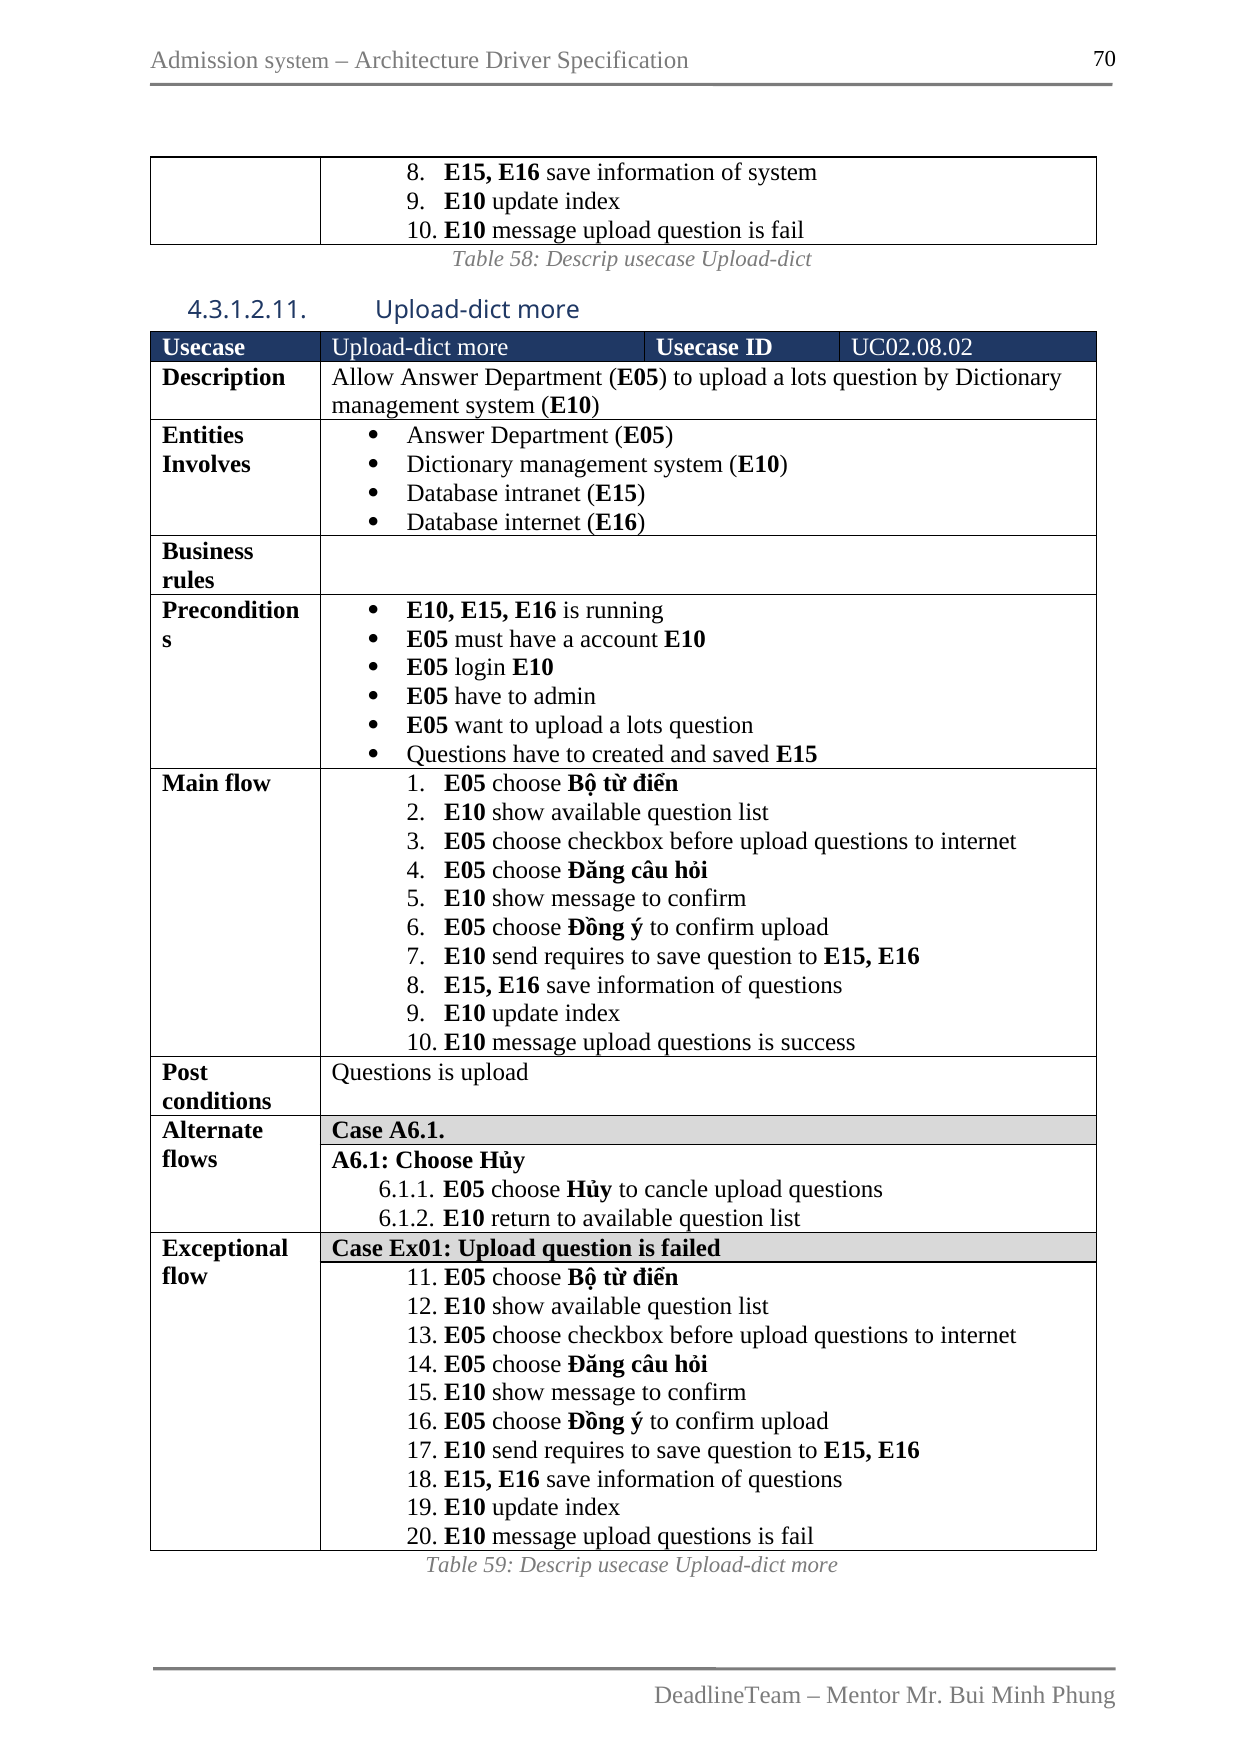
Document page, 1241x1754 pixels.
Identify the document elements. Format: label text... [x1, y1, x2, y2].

table_cell Description [151, 362, 320, 419]
table_cell E05 choose Bộ từ điển E10 show available question list E05 choose checkbox before upload questions to internet E05 choose Đăng câu hỏi E10 show message to confirm E05 choose Đồng ý to confirm upload E10 send requires to save question to E15, E16 E15, E16 save information of questions E10 update index E10 message upload questions is fail [321, 1263, 1096, 1550]
table_cell Case Ex01: Upload question is failed [321, 1233, 1096, 1261]
table_cell Case A6.1. [321, 1116, 1096, 1144]
table_header UC02.08.02 [840, 332, 1096, 361]
table_cell E10, E15, E16 is running E05 must have a account E10 E05 login E10 E05 have to admin E05 want to upload a lots question Questions have to created and saved E15 [321, 595, 1096, 767]
table_cell Alternate flows [151, 1116, 320, 1232]
table_cell Main flow [151, 769, 320, 1056]
table_cell [321, 536, 1096, 594]
text Table 58: Descrip usecase Upload-dict [150, 245, 1116, 271]
table_cell A6.1: Choose Hủy E05 choose Hủy to cancle upload questions E10 return to available question list [321, 1145, 1096, 1232]
table_cell Questions is upload [321, 1057, 1096, 1114]
table_cell Post conditions [151, 1057, 320, 1114]
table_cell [321, 158, 1096, 244]
table_cell Business rules [151, 536, 320, 594]
subtitle Upload-dict more [187, 292, 1116, 326]
table_header Upload-dict more [321, 332, 644, 361]
table_cell E05 choose Bộ từ điển E10 show available question list E05 choose checkbox before upload questions to internet E05 choose Đăng câu hỏi E10 show message to confirm E05 choose Đồng ý to confirm upload E10 send requires to save question to E15, E16 E15, E16 save information of questions E10 update index E10 message upload questions is success [321, 769, 1096, 1056]
table_cell Allow Answer Department (E05) to upload a lots question by Dictionary management system (E10) [321, 362, 1096, 419]
table_cell Answer Department (E05) Dictionary management system (E10) Database intranet (E15) Database internet (E16) [321, 420, 1096, 535]
table_cell Preconditions [151, 595, 320, 767]
text Table 59: Descrip usecase Upload-dict more [150, 1551, 1116, 1577]
table_cell Entities Involves [151, 420, 320, 535]
table_header Usecase [151, 332, 320, 361]
table_cell Exceptional flow [151, 1233, 320, 1550]
table_header Usecase ID [645, 332, 839, 361]
